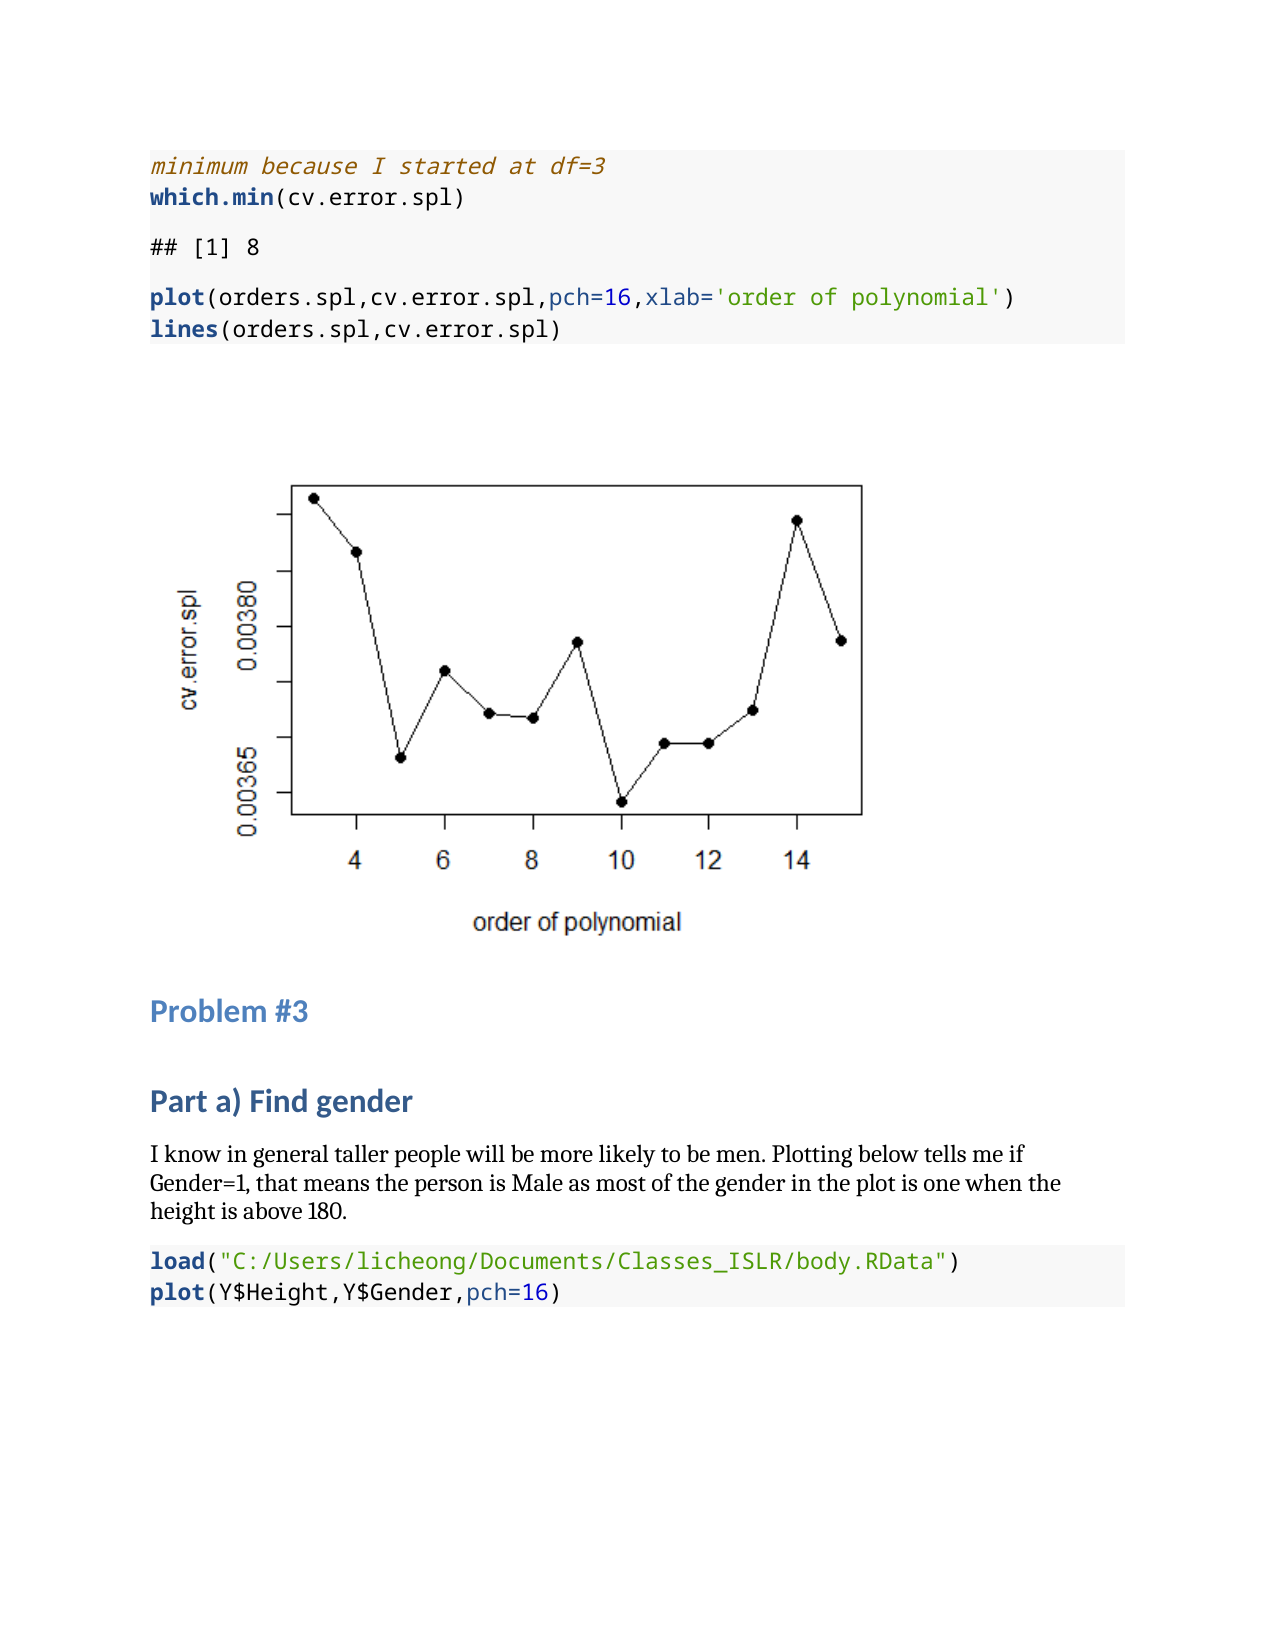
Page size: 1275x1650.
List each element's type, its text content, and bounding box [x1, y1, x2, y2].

subtitle Part a) Find gender [150, 1080, 1125, 1121]
subtitle Problem #3 [150, 989, 1125, 1030]
text load("C:/Users/licheong/Documents/Classes_ISLR/body.RData") plot(Y$Height,Y$Gender,pch=16) [562, 1245, 1125, 1307]
picture [168, 362, 925, 969]
text ## [1] 8 [150, 231, 1125, 262]
text plot(orders.spl,cv.error.spl,pch=16,xlab='order of polynomial') lines(orders.spl,cv.error.spl) [150, 281, 1125, 344]
text I know in general taller people will be more likely to be men. Plotting below tells me if Gender=1, that means the person is Male as most of the gender in the plot is one when the height is above 180. [150, 1140, 1125, 1226]
